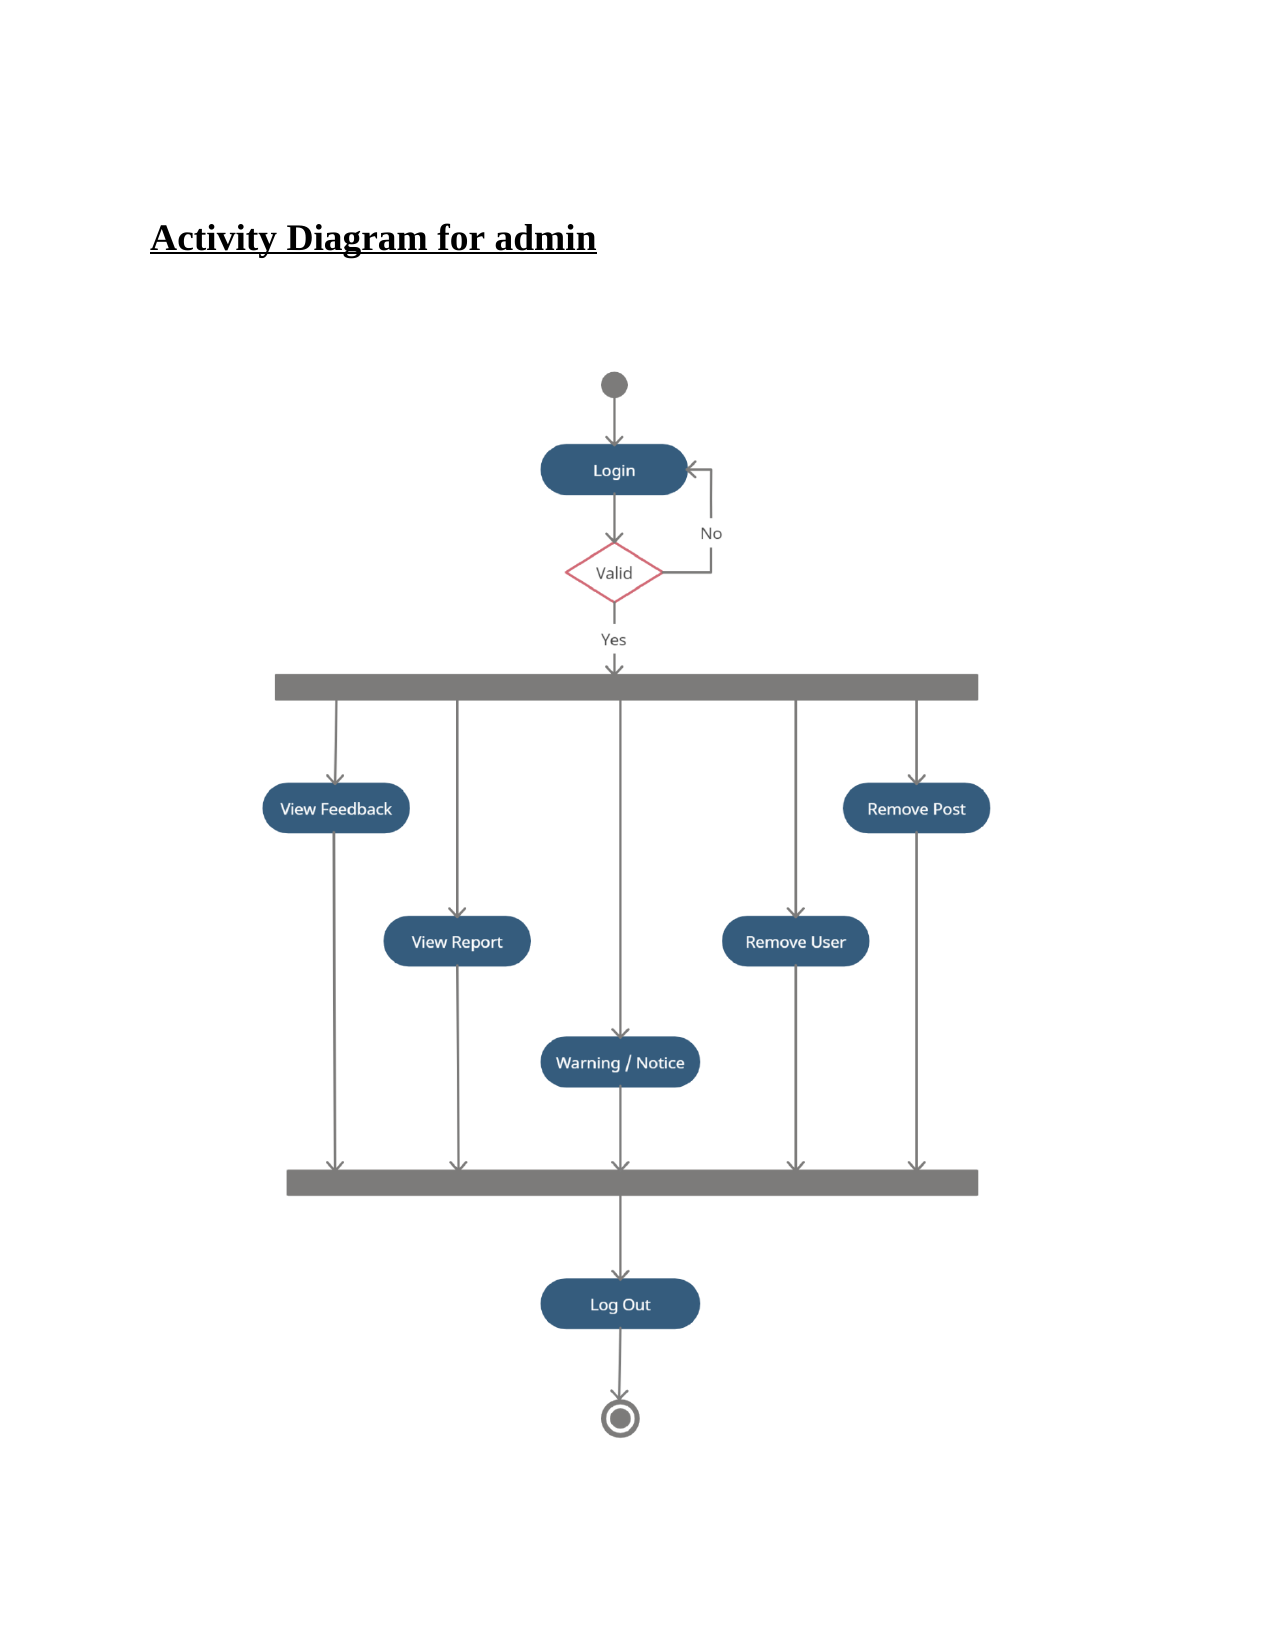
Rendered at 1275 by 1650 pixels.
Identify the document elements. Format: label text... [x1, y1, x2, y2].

picture [150, 285, 1013, 1461]
text Activity Diagram for admin [150, 215, 1125, 258]
